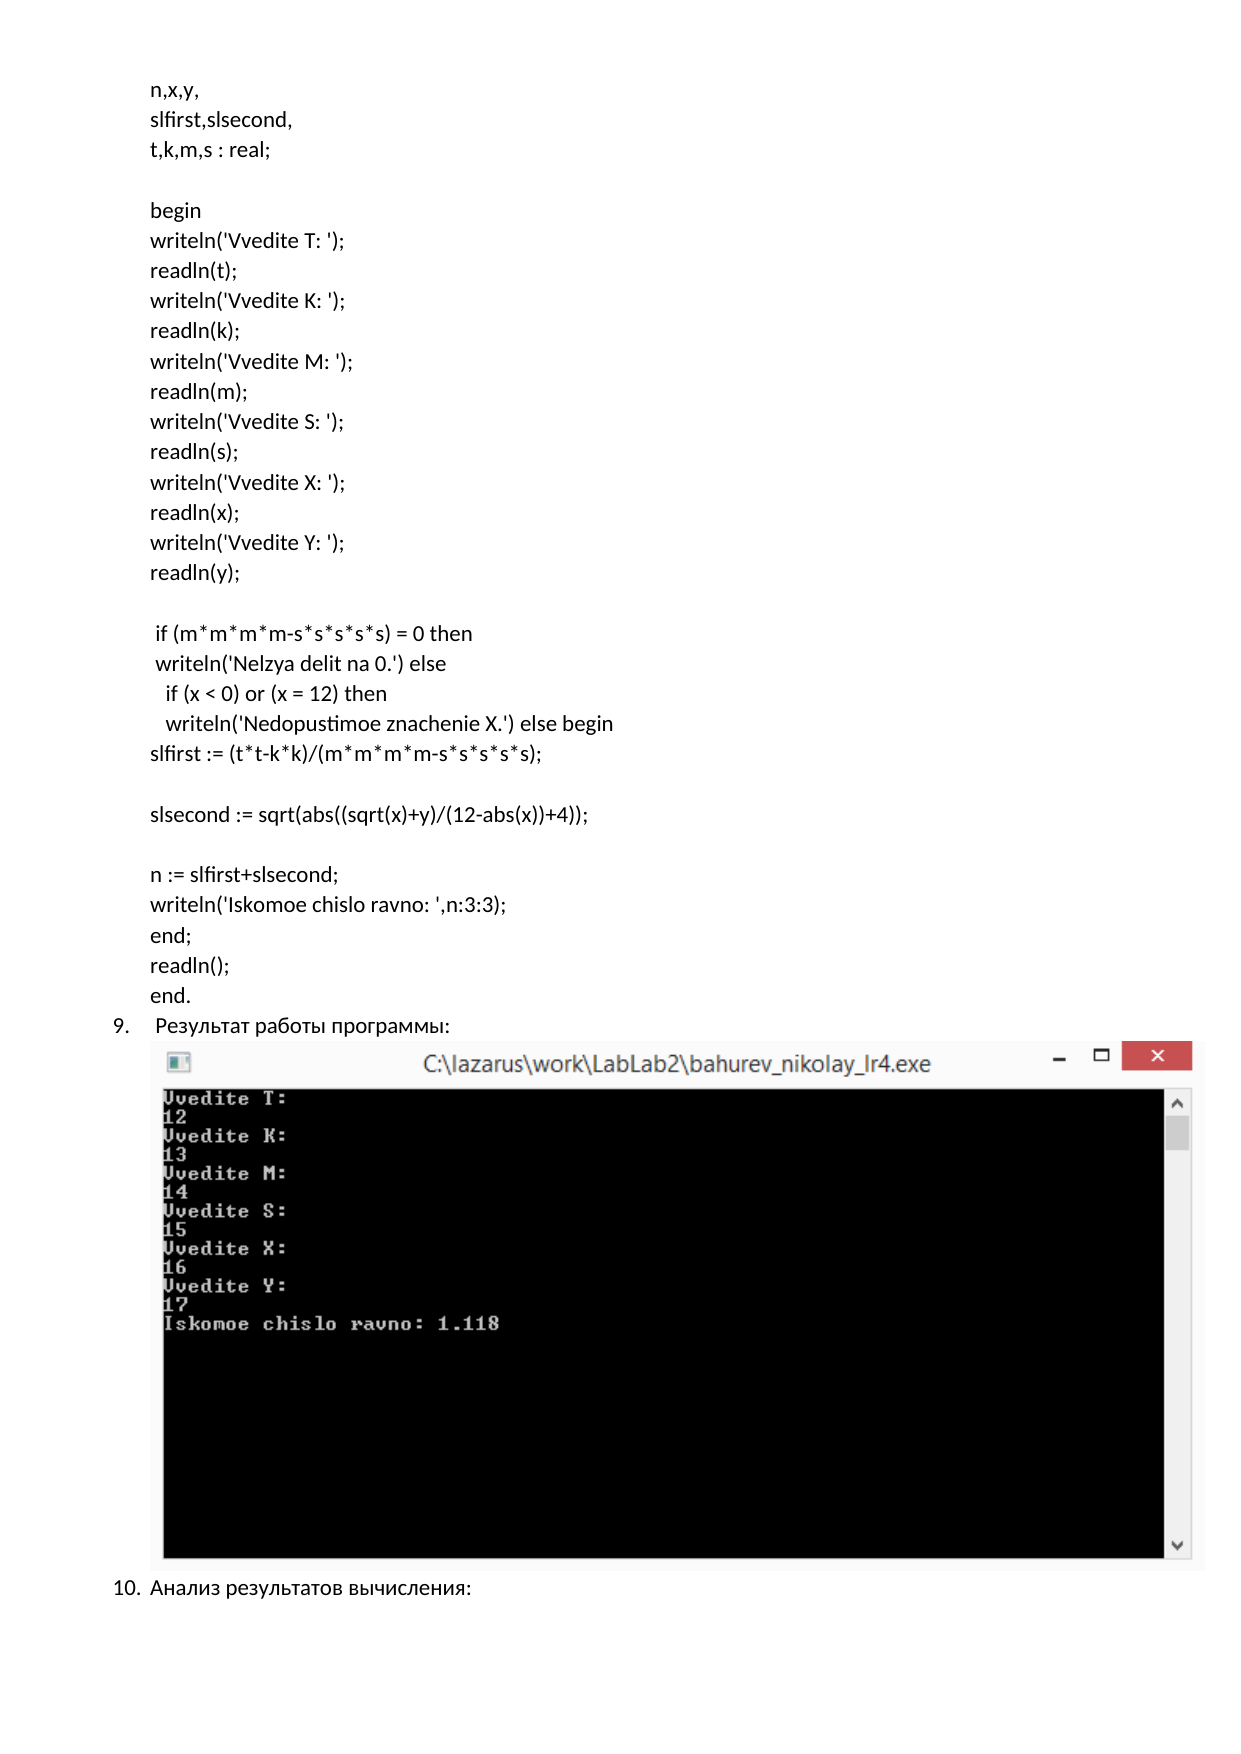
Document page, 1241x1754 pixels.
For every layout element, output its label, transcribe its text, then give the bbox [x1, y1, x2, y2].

list begin [150, 196, 1165, 224]
list readln(y); [150, 558, 1165, 586]
list writeln('Vvedite K: '); [150, 286, 1165, 314]
list end; [150, 921, 1165, 949]
list Анализ результатов вычисления: [112, 1573, 1165, 1601]
list readln(s); [150, 437, 1165, 466]
list writeln('Vvedite Y: '); [150, 528, 1165, 556]
list writeln('Iskomoe chislo ravno: ',n:3:3); [150, 891, 1165, 919]
list readln(t); [150, 256, 1165, 284]
list writeln('Nedopustimoe znachenie X.') else begin [150, 709, 1165, 737]
list t,k,m,s : real; [150, 135, 1165, 163]
list readln(k); [150, 317, 1165, 345]
list writeln('Vvedite S: '); [150, 407, 1165, 435]
list writeln('Vvedite X: '); [150, 468, 1165, 496]
list readln(m); [150, 377, 1165, 405]
list readln(x); [150, 498, 1165, 526]
list slfirst := (t*t-k*k)/(m*m*m*m-s*s*s*s*s); [150, 739, 1165, 768]
list if (m*m*m*m-s*s*s*s*s) = 0 then [150, 619, 1165, 647]
list writeln('Nelzya delit na 0.') else [150, 649, 1165, 677]
list writeln('Vvedite M: '); [150, 347, 1165, 375]
list slsecond := sqrt(abs((sqrt(x)+y)/(12-abs(x))+4)); [150, 800, 1165, 828]
list if (x < 0) or (x = 12) then [150, 679, 1165, 707]
list writeln('Vvedite T: '); [150, 226, 1165, 254]
picture [150, 1041, 1205, 1571]
list slfirst,slsecond, [150, 105, 1165, 133]
list end. [150, 981, 1165, 1009]
list n := slfirst+slsecond; [150, 860, 1165, 888]
list n,x,y, [150, 75, 1165, 103]
list Результат работы программы: [112, 1011, 1165, 1039]
list readln(); [150, 951, 1165, 979]
